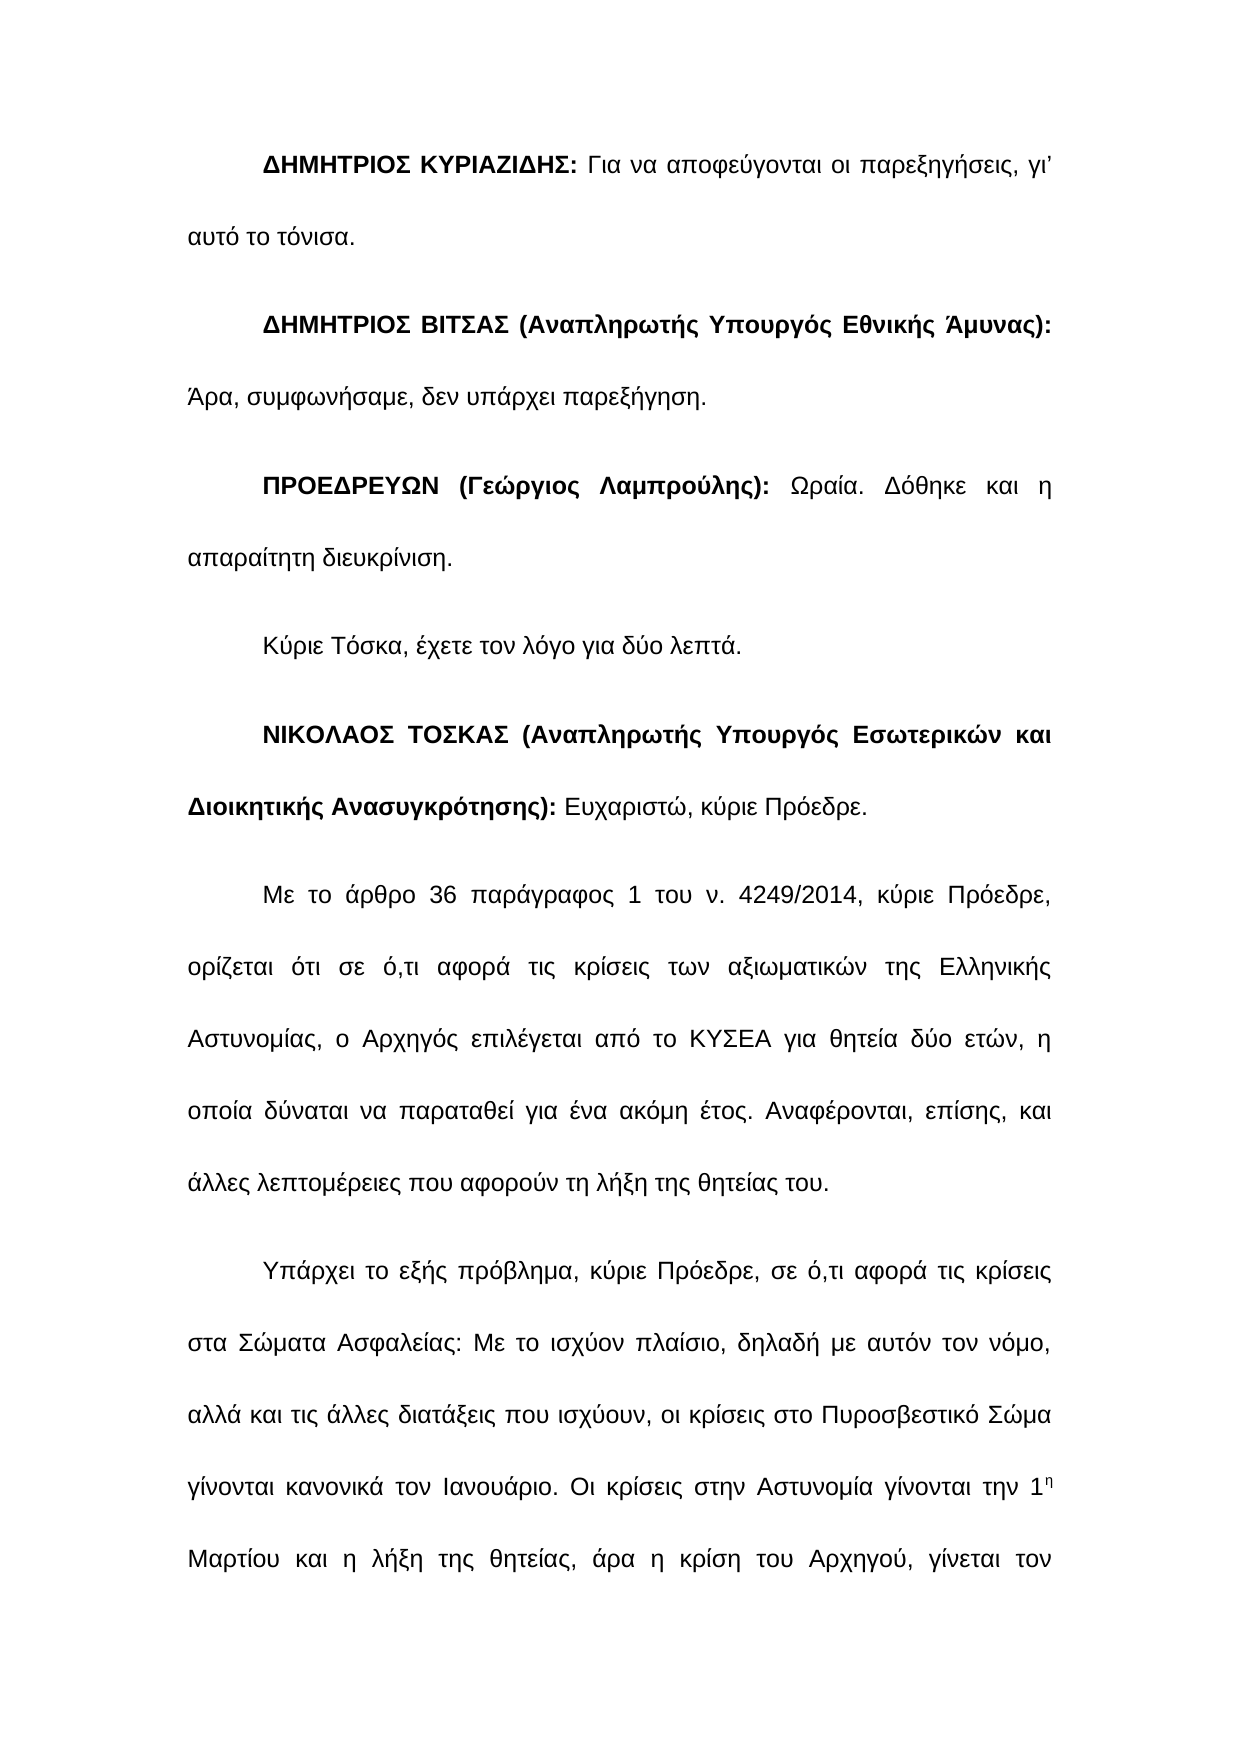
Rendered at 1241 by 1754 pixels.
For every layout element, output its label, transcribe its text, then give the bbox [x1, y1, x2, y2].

text ΔΗΜΗΤΡΙΟΣ ΚΥΡΙΑΖΙΔΗΣ: Για να αποφεύγονται οι παρεξηγήσεις, γι’ αυτό το τόνισα. [187, 150, 1053, 251]
text ΔΗΜΗΤΡΙΟΣ ΒΙΤΣΑΣ (Αναπληρωτής Υπουργός Εθνικής Άμυνας): Άρα, συμφωνήσαμε, δεν υπάρχει παρεξήγηση. [187, 310, 1053, 411]
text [187, 1256, 1053, 1572]
text Με το άρθρο 36 παράγραφος 1 του ν. 4249/2014, κύριε Πρόεδρε, ορίζεται ότι σε ό,τι αφορά τις κρίσεις των αξιωματικών της Ελληνικής Αστυνομίας, ο Αρχηγός επιλέγεται από το ΚΥΣΕΑ για θητεία δύο ετών, η οποία δύναται να παραταθεί για ένα ακόμη έτος. Αναφέρονται, επίσης, και άλλες λεπτομέρειες που αφορούν τη λήξη της θητείας του. [187, 880, 1053, 1196]
text ΝΙΚΟΛΑΟΣ ΤΟΣΚΑΣ (Αναπληρωτής Υπουργός Εσωτερικών και Διοικητικής Ανασυγκρότησης): Ευχαριστώ, κύριε Πρόεδρε. [187, 720, 1053, 820]
text ΠΡΟΕΔΡΕΥΩΝ (Γεώργιος Λαμπρούλης): Ωραία. Δόθηκε και η απαραίτητη διευκρίνιση. [187, 471, 1053, 571]
text Κύριε Τόσκα, έχετε τον λόγο για δύο λεπτά. [187, 631, 1053, 660]
